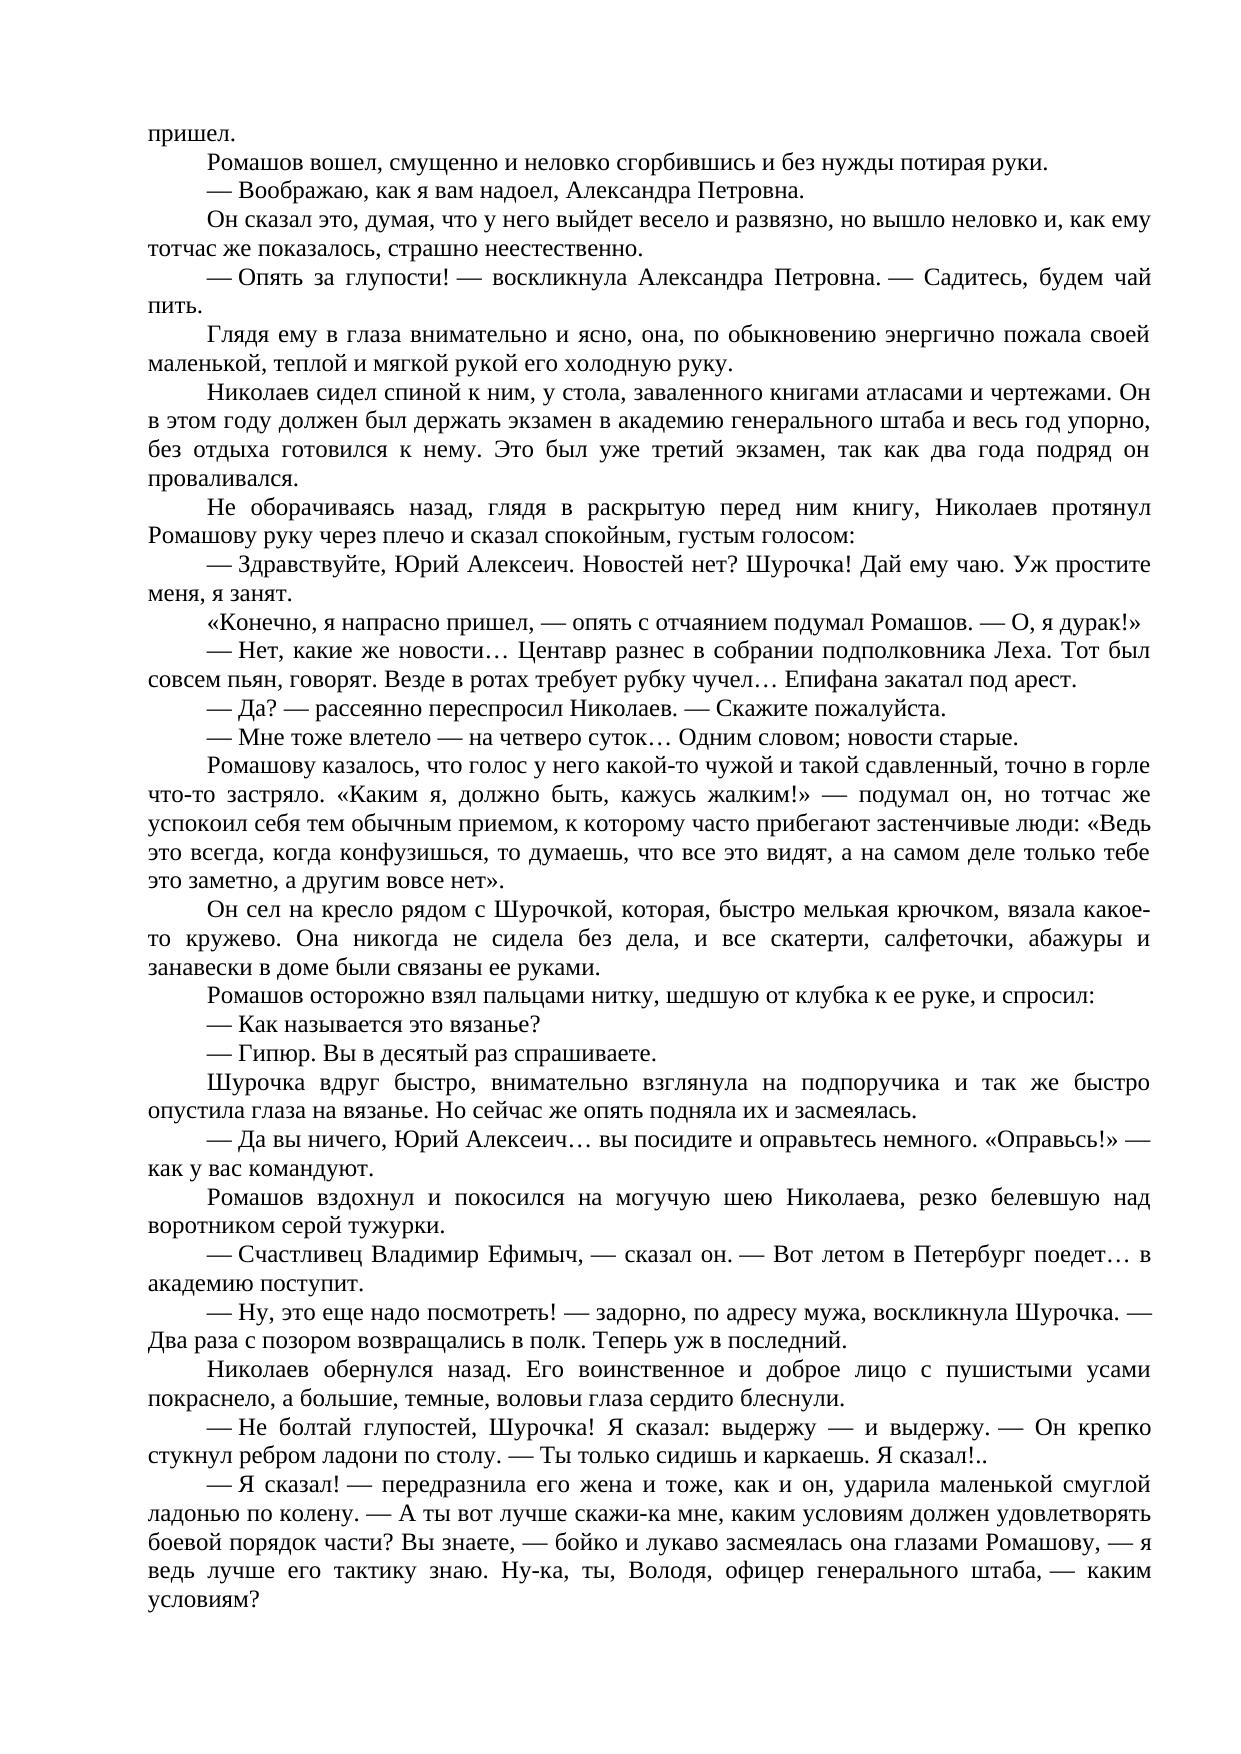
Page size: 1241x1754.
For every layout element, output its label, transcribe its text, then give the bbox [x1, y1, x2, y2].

text Шурочка вдруг быстро, внимательно взглянула на подпоручика и так же быстро опустила глаза на вязанье. Но сейчас же опять подняла их и засмеялась. [148, 1067, 1152, 1124]
text Он сказал это, думая, что у него выйдет весело и развязно, но вышло неловко и, как ему тотчас же показалось, страшно неестественно. [148, 204, 1152, 262]
text — Да? — рассеянно переспросил Николаев. — Скажите пожалуйста. [148, 693, 1152, 722]
text Не оборачиваясь назад, глядя в раскрытую перед ним книгу, Николаев протянул Ромашову руку через плечо и сказал спокойным, густым голосом: [148, 492, 1152, 549]
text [148, 118, 1152, 147]
text Ромашов вошел, смущенно и неловко сгорбившись и без нужды потирая руки. [148, 147, 1152, 176]
text Ромашов осторожно взял пальцами нитку, шедшую от клубка к ее руке, и спросил: [148, 981, 1152, 1009]
text — Я сказал! — передразнила его жена и тоже, как и он, ударила маленькой смуглой ладонью по колену. — А ты вот лучше скажи-ка мне, каким условиям должен удовлетворять боевой порядок части? Вы знаете, — бойко и лукаво засмеялась она глазами Ромашову, — я ведь лучше его тактику знаю. Ну-ка, ты, Володя, офицер генерального штаба, — каким условиям? [148, 1469, 1152, 1613]
text — Счастливец Владимир Ефимыч, — сказал он. — Вот летом в Петербург поедет… в академию поступит. [148, 1239, 1152, 1297]
text Глядя ему в глаза внимательно и ясно, она, по обыкновению энергично пожала своей маленькой, теплой и мягкой рукой его холодную руку. [148, 319, 1152, 377]
text Николаев обернулся назад. Его воинственное и доброе лицо с пушистыми усами покраснело, а большие, темные, воловьи глаза сердито блеснули. [148, 1354, 1152, 1412]
text — Ну, это еще надо посмотреть! — задорно, по адресу мужа, воскликнула Шурочка. — Два раза с позором возвращались в полк. Теперь уж в последний. [148, 1297, 1152, 1354]
text — Гипюр. Вы в десятый раз спрашиваете. [148, 1038, 1152, 1067]
text — Здравствуйте, Юрий Алексеич. Новостей нет? Шурочка! Дай ему чаю. Уж простите меня, я занят. [148, 549, 1152, 607]
text — Да вы ничего, Юрий Алексеич… вы посидите и оправьтесь немного. «Оправьсь!» — как у вас командуют. [148, 1124, 1152, 1182]
text — Воображаю, как я вам надоел, Александра Петровна. [148, 176, 1152, 204]
text — Как называется это вязанье? [148, 1009, 1152, 1038]
text Ромашову казалось, что голос у него какой-то чужой и такой сдавленный, точно в горле что-то застряло. «Каким я, должно быть, кажусь жалким!» — подумал он, но тотчас же успокоил себя тем обычным приемом, к которому часто прибегают застенчивые люди: «Ведь это всегда, когда конфузишься, то думаешь, что все это видят, а на самом деле только тебе это заметно, а другим вовсе нет». [148, 751, 1152, 894]
text Николаев сидел спиной к ним, у стола, заваленного книгами атласами и чертежами. Он в этом году должен был держать экзамен в академию генерального штаба и весь год упорно, без отдыха готовился к нему. Это был уже третий экзамен, так как два года подряд он проваливался. [148, 377, 1152, 492]
text — Не болтай глупостей, Шурочка! Я сказал: выдержу — и выдержу. — Он крепко стукнул ребром ладони по столу. — Ты только сидишь и каркаешь. Я сказал!.. [148, 1412, 1152, 1469]
text Он сел на кресло рядом с Шурочкой, которая, быстро мелькая крючком, вязала какое-то кружево. Она никогда не сидела без дела, и все скатерти, салфеточки, абажуры и занавески в доме были связаны ее руками. [148, 894, 1152, 981]
text — Нет, какие же новости… Центавр разнес в собрании подполковника Леха. Тот был совсем пьян, говорят. Везде в ротах требует рубку чучел… Епифана закатал под арест. [148, 636, 1152, 693]
text «Конечно, я напрасно пришел, — опять с отчаянием подумал Ромашов. — О, я дурак!» [148, 607, 1152, 636]
text — Мне тоже влетело — на четверо суток… Одним словом; новости старые. [148, 722, 1152, 751]
text — Опять за глупости! — воскликнула Александра Петровна. — Садитесь, будем чай пить. [148, 262, 1152, 319]
text Ромашов вздохнул и покосился на могучую шею Николаева, резко белевшую над воротником серой тужурки. [148, 1182, 1152, 1239]
